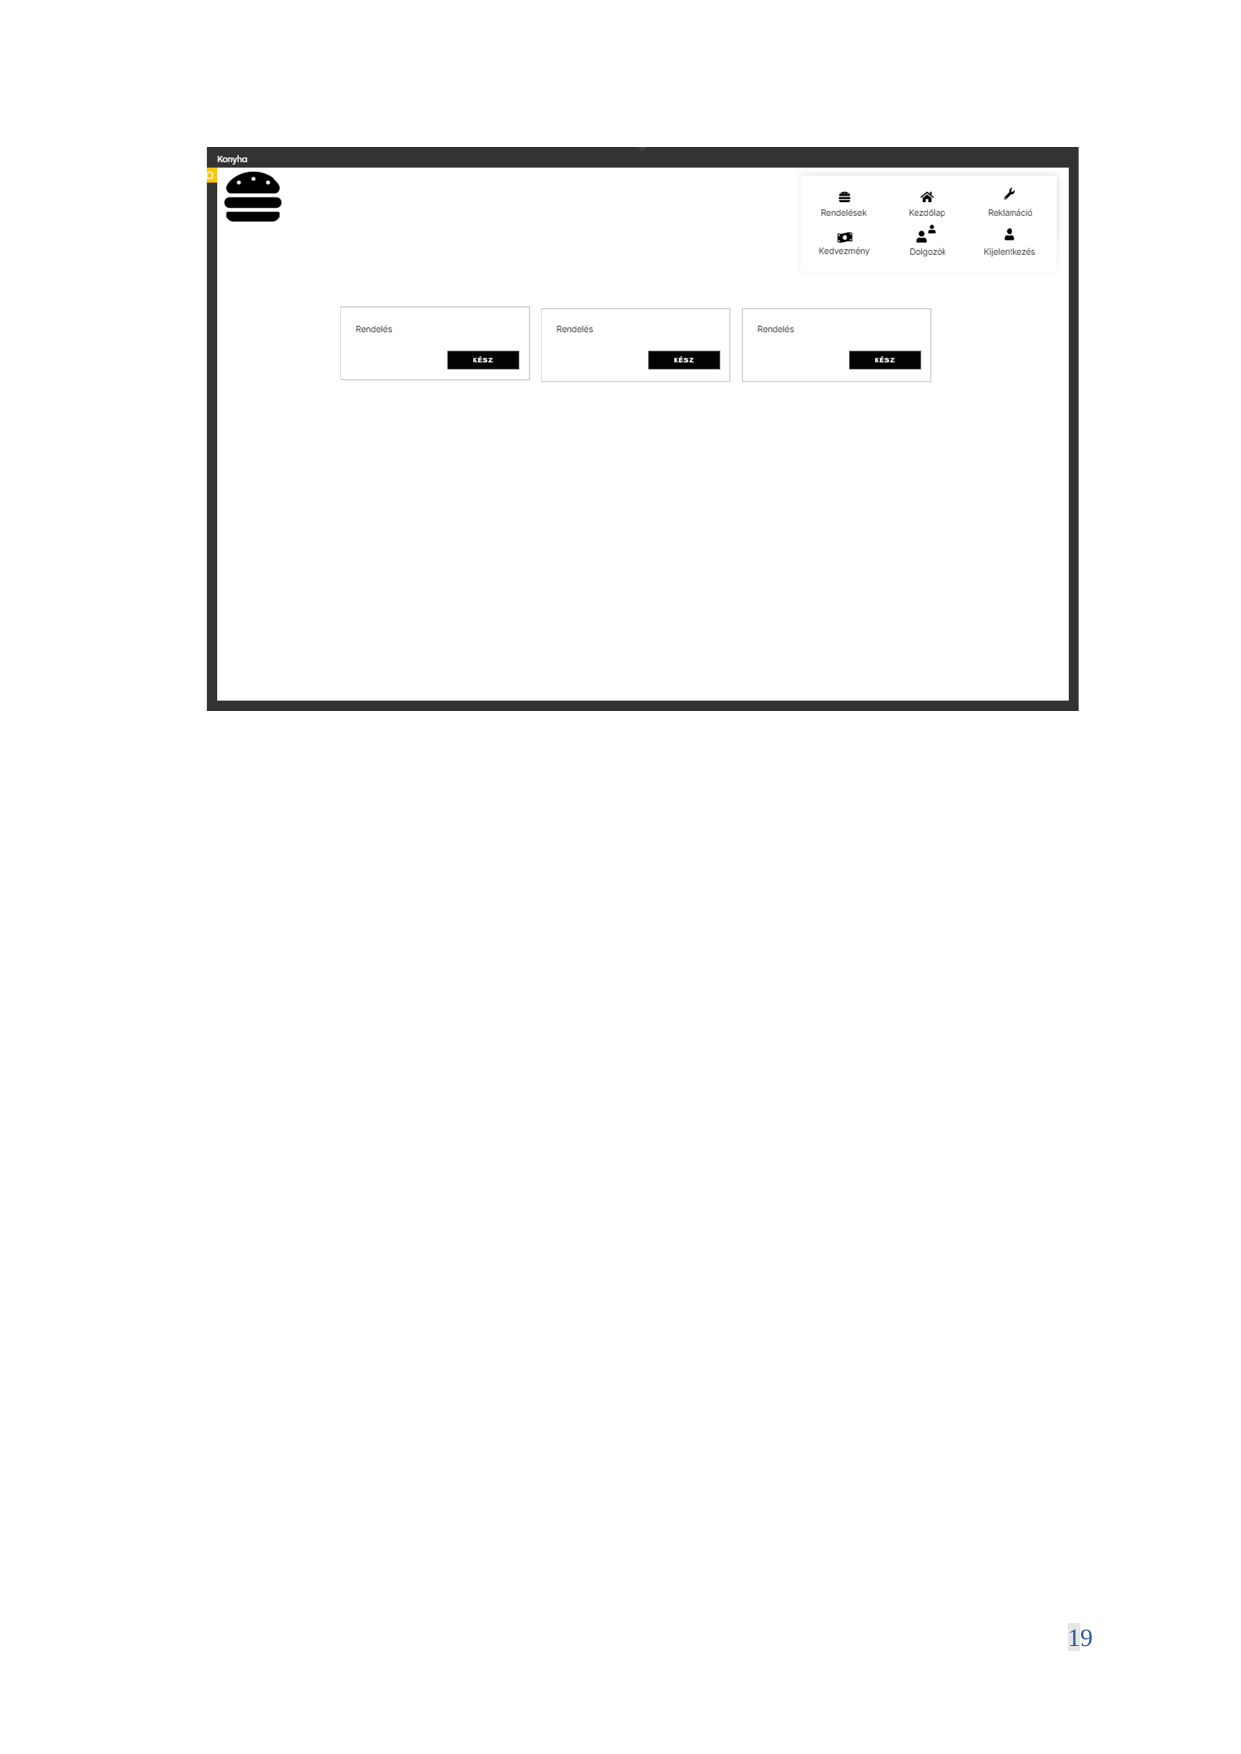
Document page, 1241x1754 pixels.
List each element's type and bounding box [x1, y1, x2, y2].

picture [206, 147, 1079, 711]
